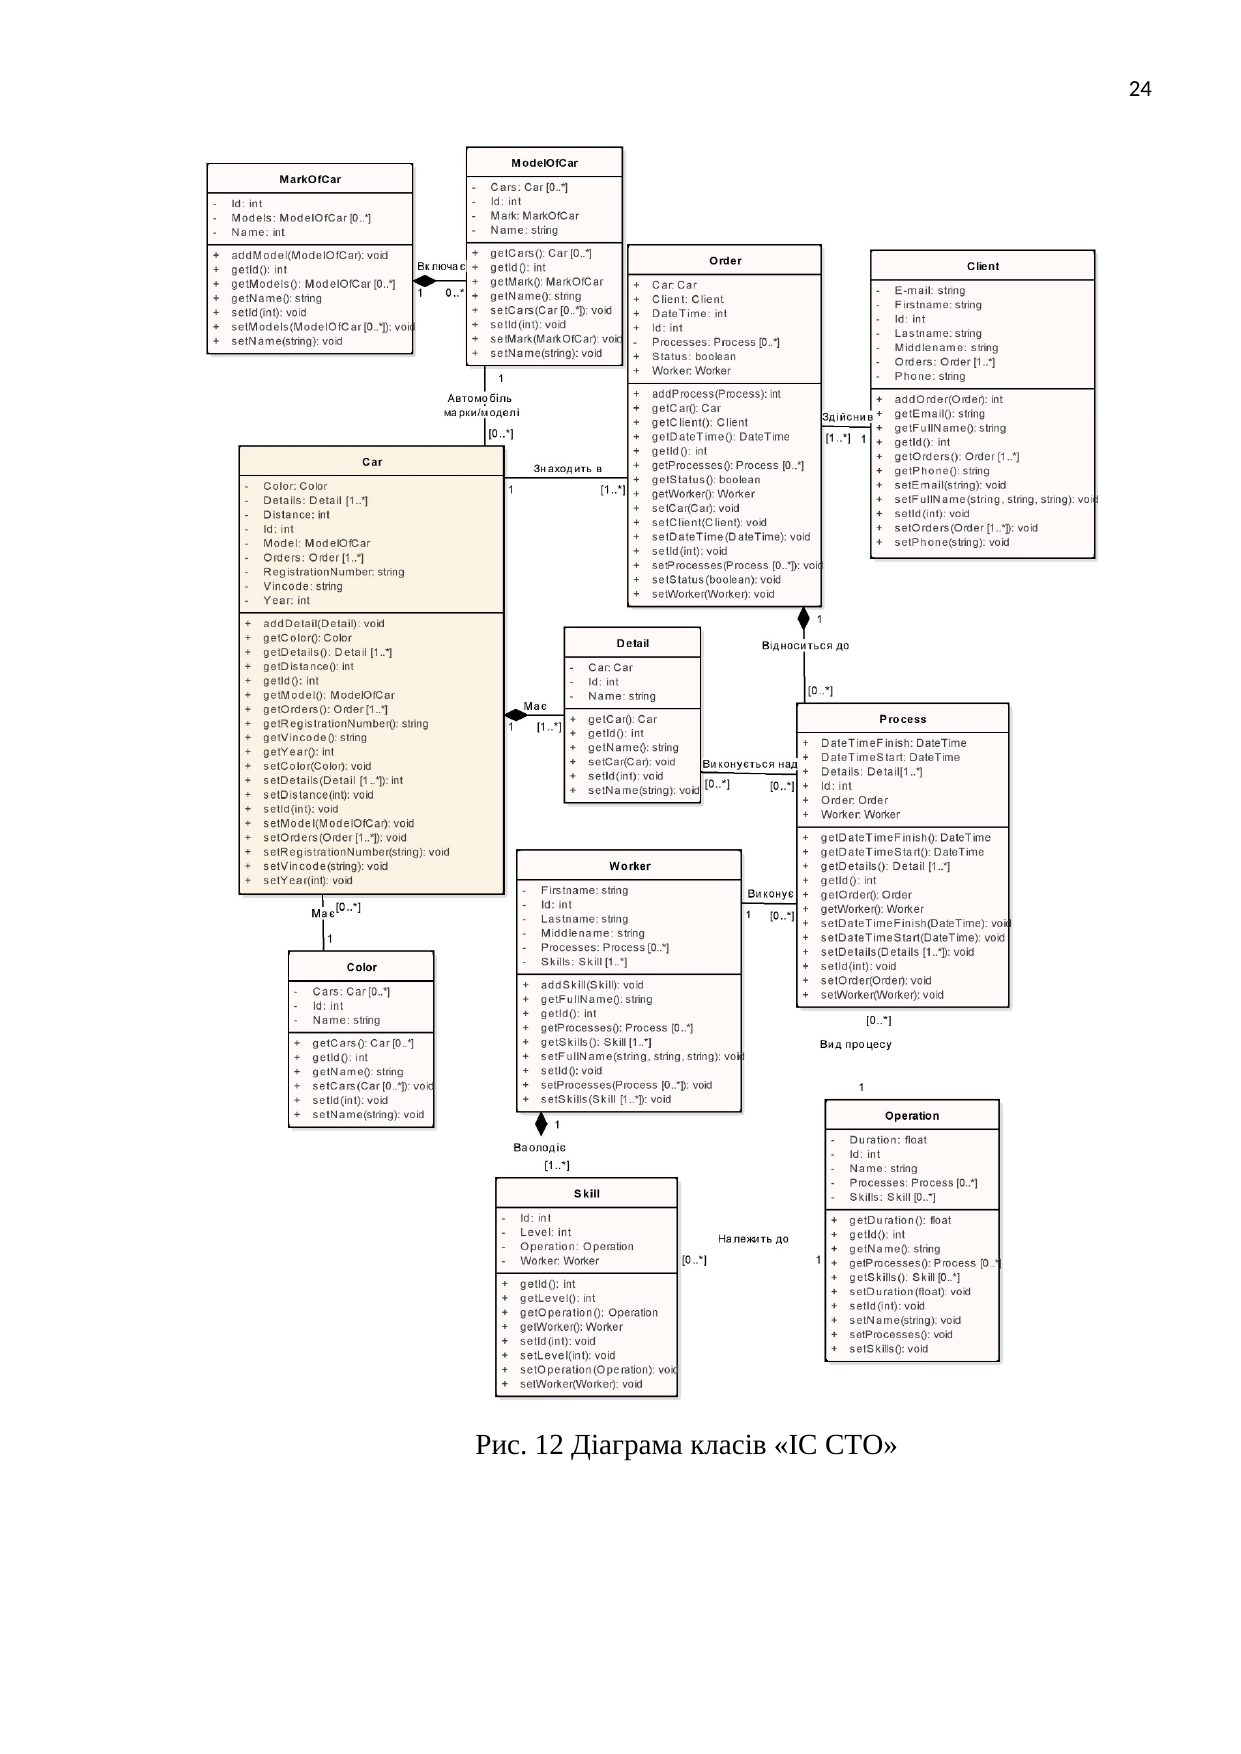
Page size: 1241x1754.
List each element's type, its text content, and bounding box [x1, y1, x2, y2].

picture [196, 129, 1103, 1413]
text Рис. 12 Діаграма класів «ІС СТО» [148, 1427, 1152, 1460]
